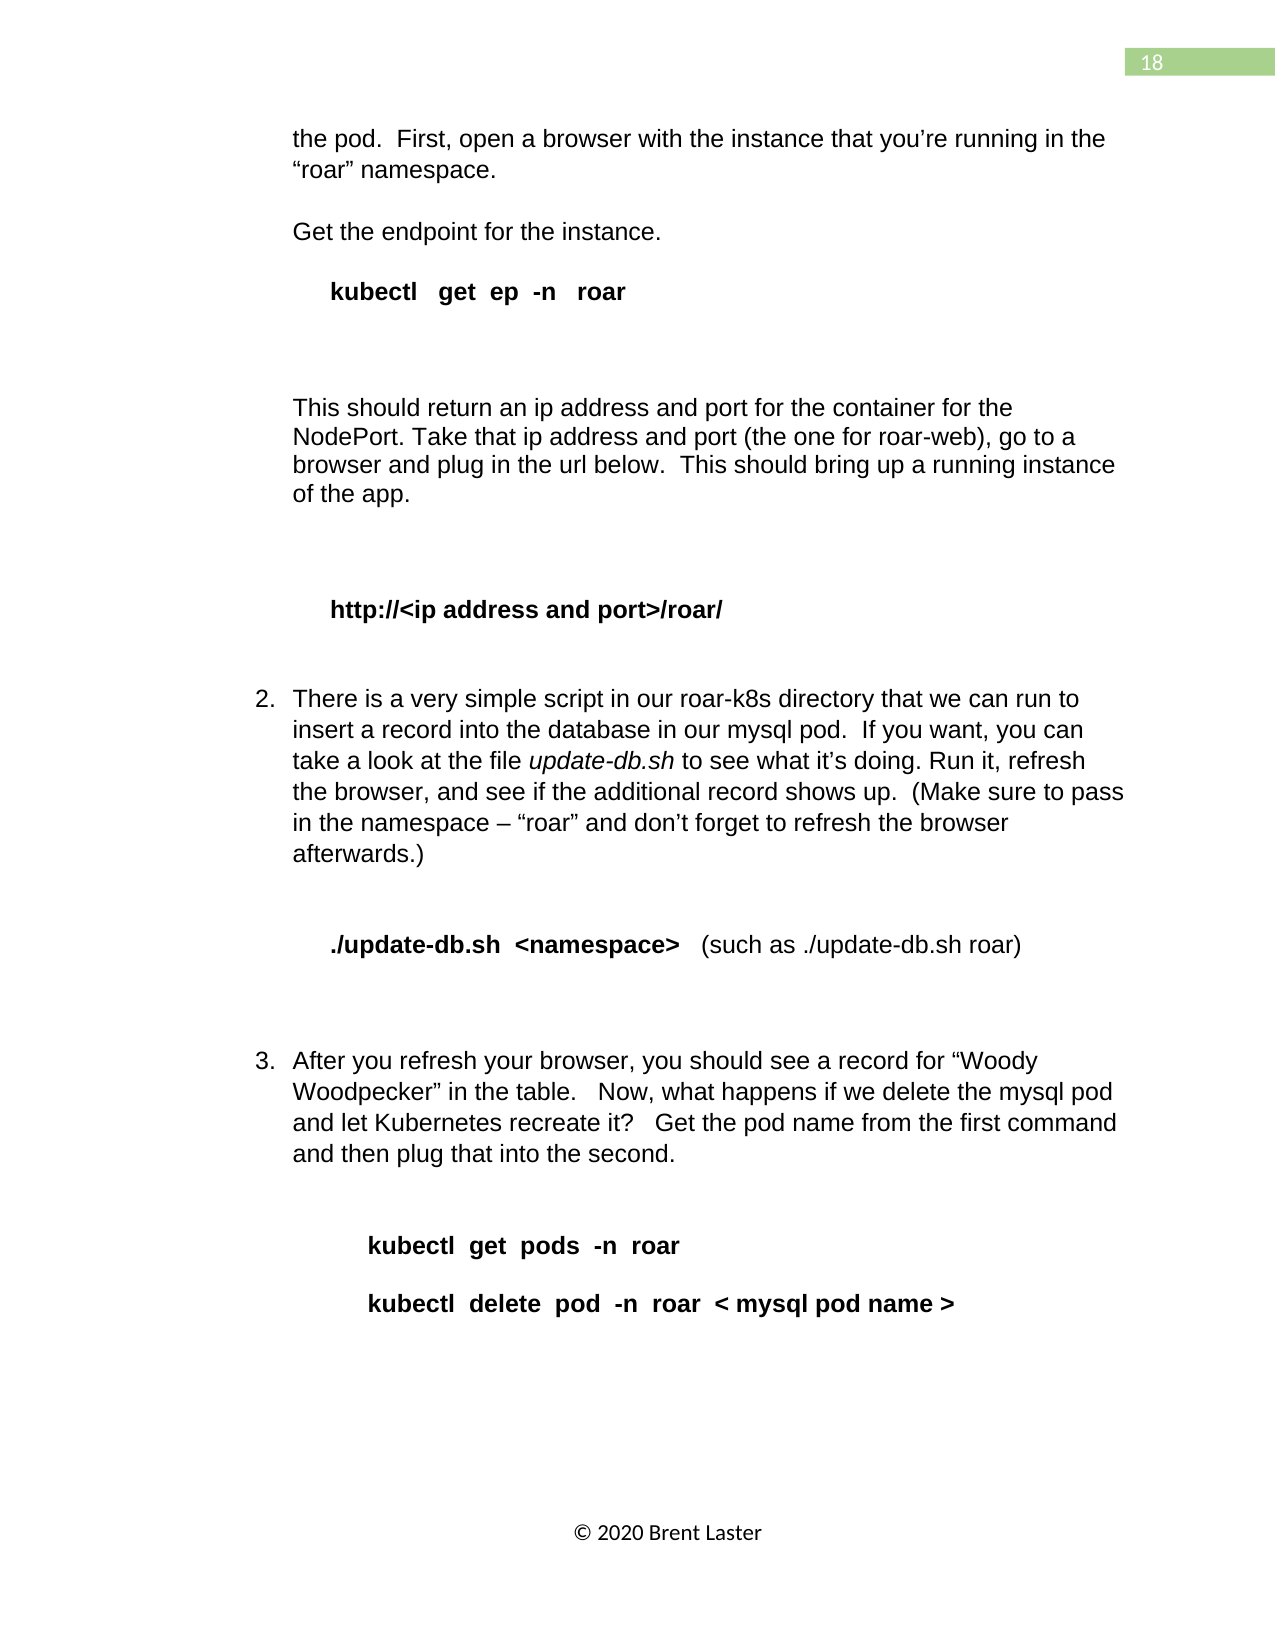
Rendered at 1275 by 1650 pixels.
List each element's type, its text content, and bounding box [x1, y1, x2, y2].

text kubectl get ep -n roar [292, 277, 1125, 306]
list Get the endpoint for the instance. [292, 217, 1125, 246]
list After you refresh your browser, you should see a record for “Woody Woodpecker” in the table. Now, what happens if we delete the mysql pod and let Kubernetes recreate it? Get the pod name from the first command and then plug that into the second. [255, 1046, 1125, 1168]
text kubectl delete pod -n roar < mysql pod name > [367, 1289, 1125, 1317]
text This should return an ip address and port for the container for the NodePort. Take that ip address and port (the one for roar-web), go to a browser and plug in the url below. This should bring up a running instance of the app. [292, 393, 1125, 508]
text ./update-db.sh <namespace> (such as ./update-db.sh roar) [255, 931, 1125, 959]
text kubectl get pods -n roar [367, 1231, 1125, 1259]
list There is a very simple script in our roar-k8s directory that we can run to insert a record into the database in our mysql pod. If you want, you can take a look at the file update-db.sh to see what it’s doing. Run it, refresh the browser, and see if the additional record shows up. (Make sure to pass in the namespace – “roar” and don’t forget to refresh the browser afterwards.) [255, 684, 1125, 868]
text http://<ip address and port>/roar/ [292, 595, 1125, 624]
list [255, 124, 1125, 184]
